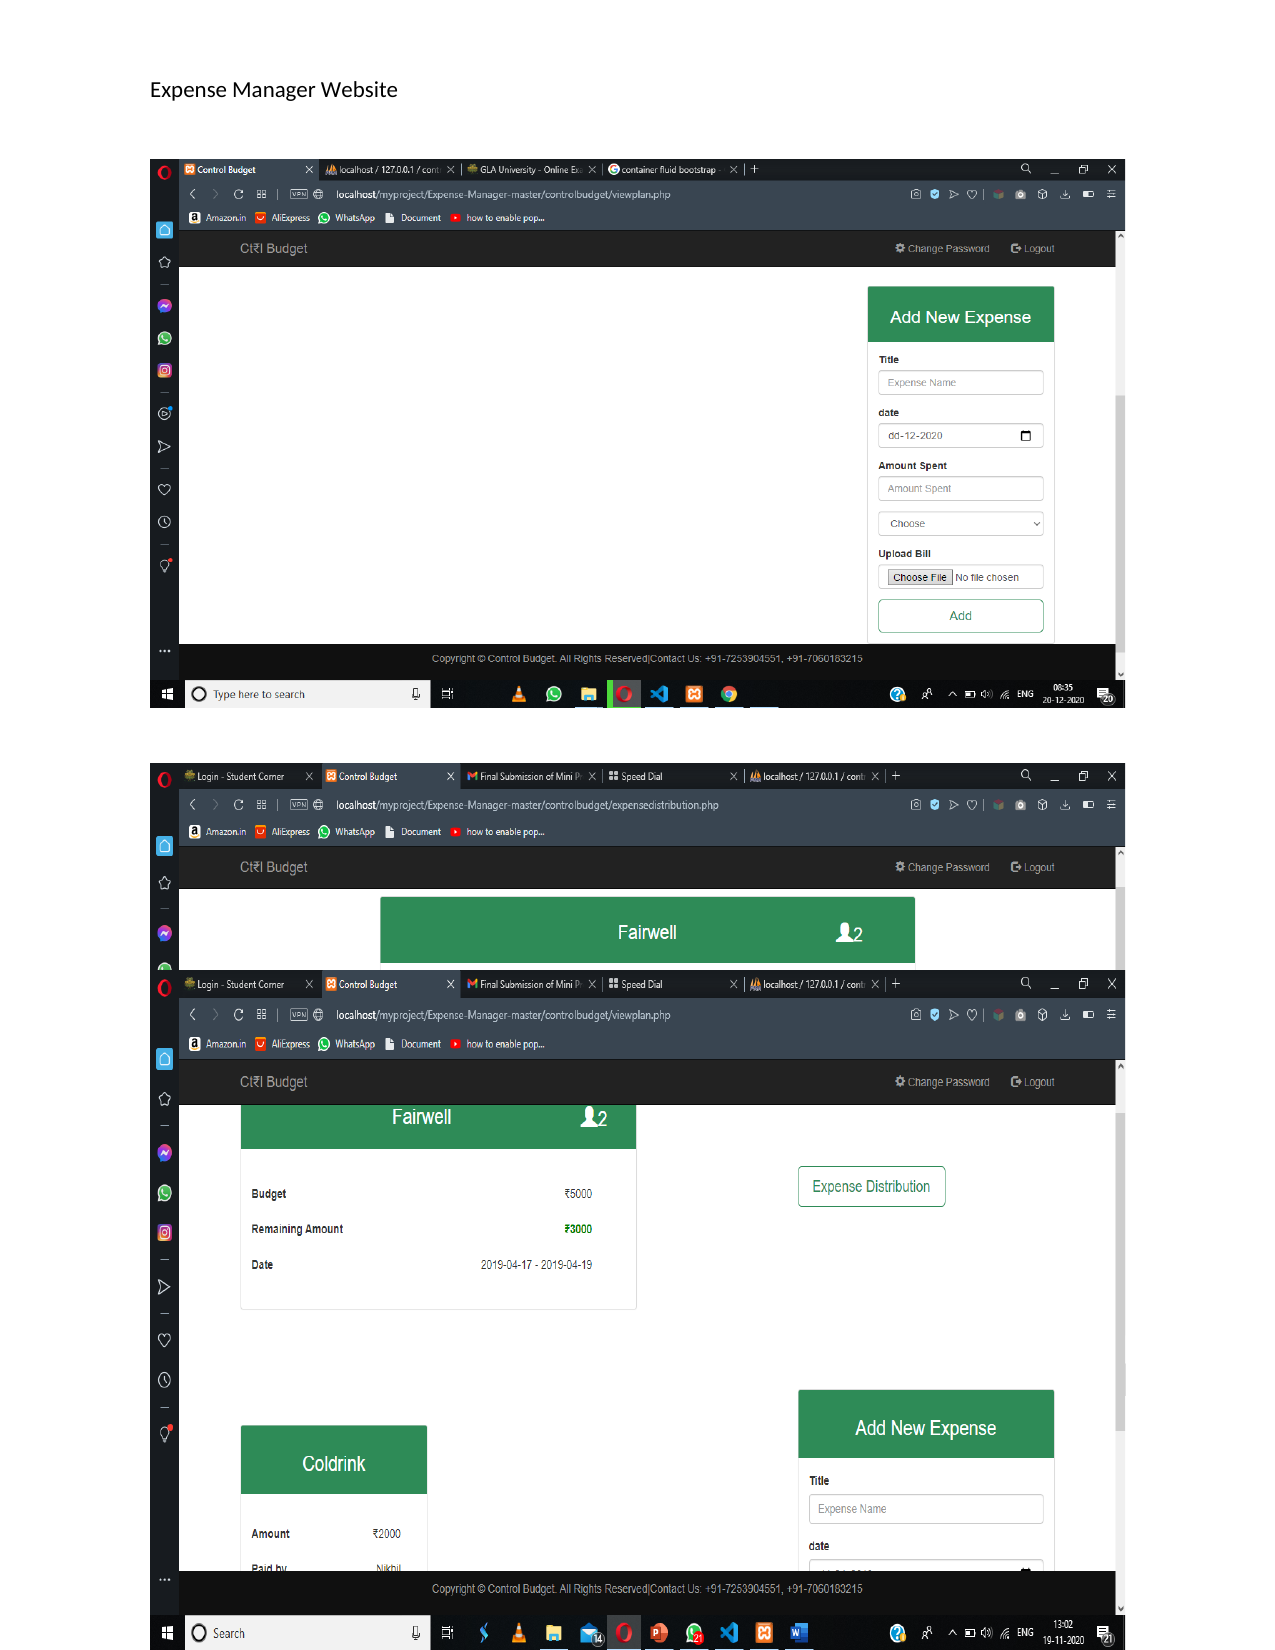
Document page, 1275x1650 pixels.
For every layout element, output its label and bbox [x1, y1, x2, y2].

picture [150, 763, 1125, 1650]
picture [150, 159, 1125, 708]
